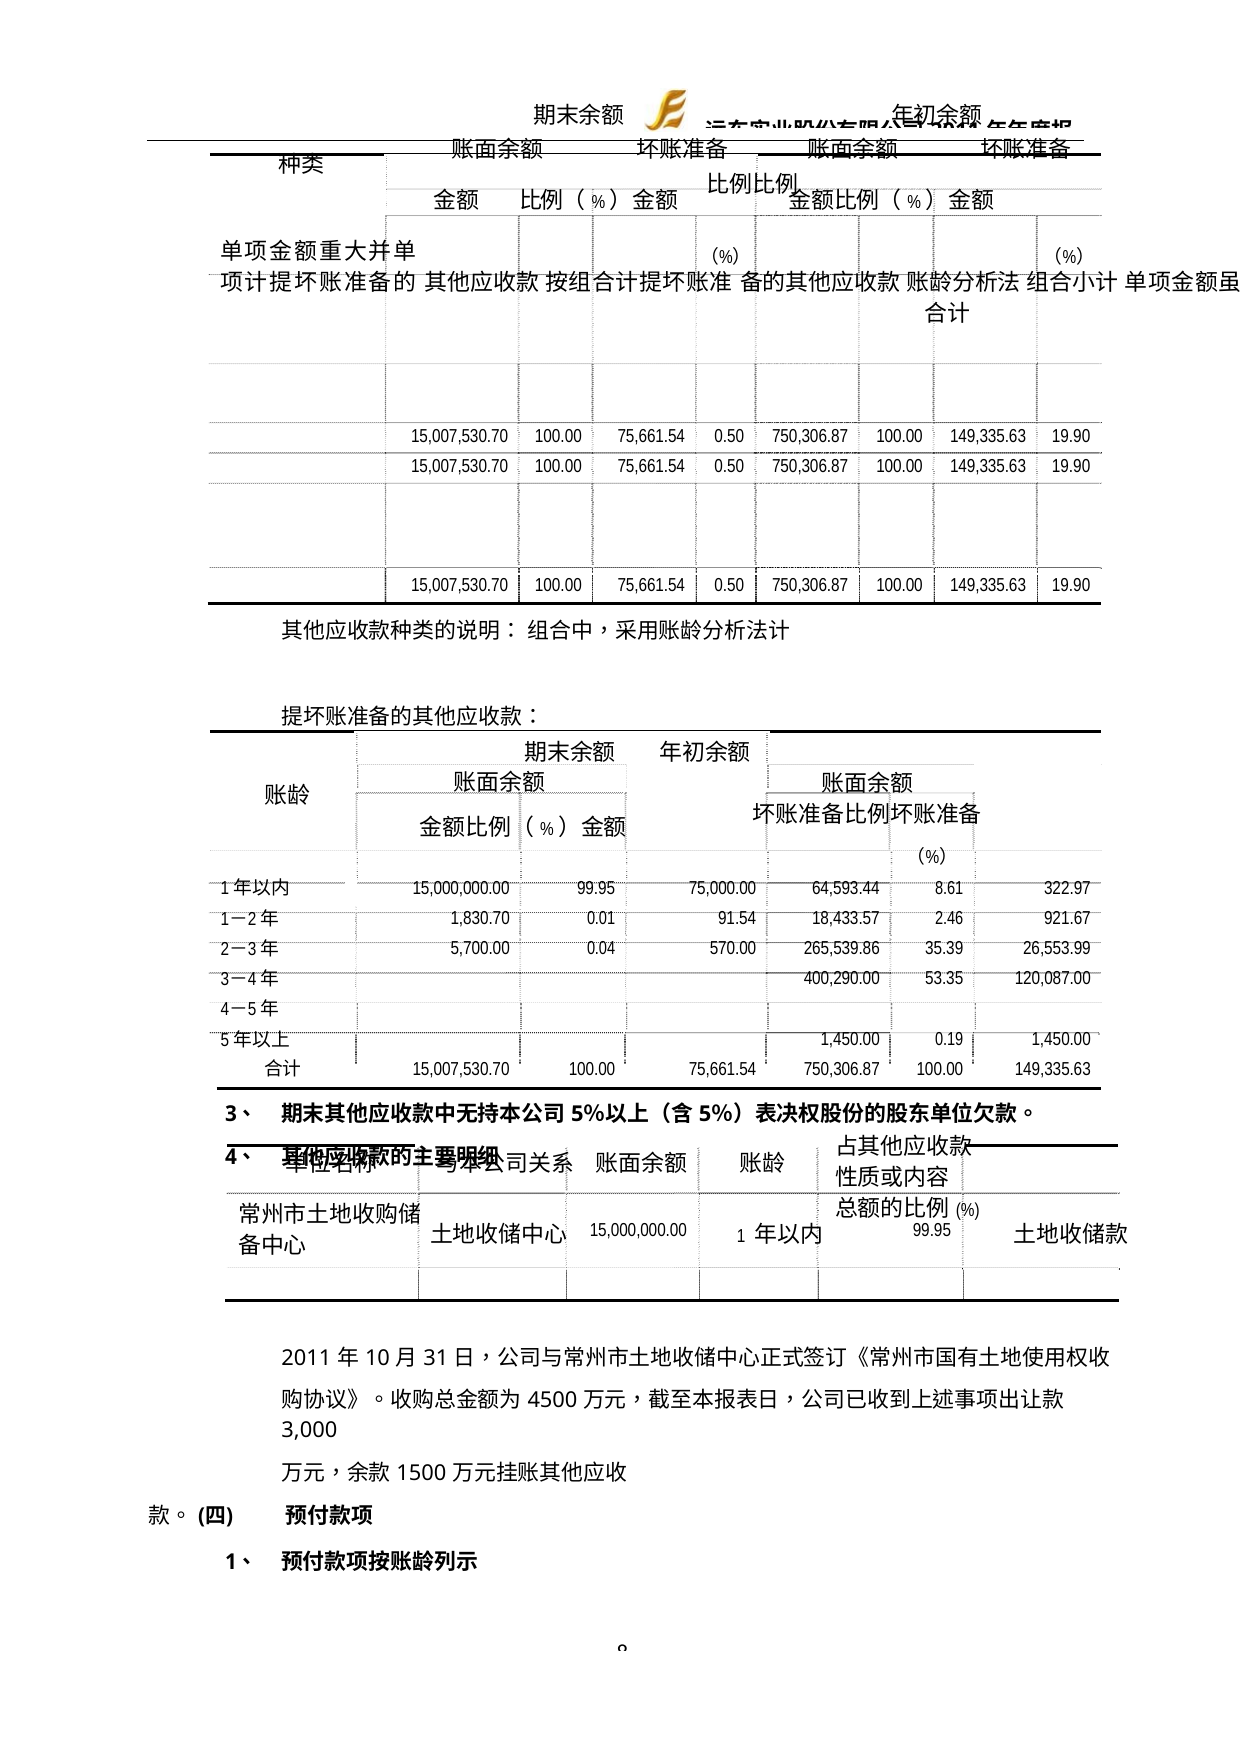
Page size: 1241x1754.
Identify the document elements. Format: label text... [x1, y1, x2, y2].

picture [353, 731, 978, 847]
text 万元，余款 1500 万元挂账其他应收款。 (四) 预付款项 [148, 1457, 664, 1530]
subtitle 3、 期末其他应收款中无持本公司 5％以上（含 5％）表决权股份的股东单位欠款。 [225, 1098, 1046, 1128]
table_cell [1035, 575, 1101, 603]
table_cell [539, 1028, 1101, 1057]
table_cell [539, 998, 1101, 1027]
picture [206, 272, 386, 602]
picture [377, 253, 386, 273]
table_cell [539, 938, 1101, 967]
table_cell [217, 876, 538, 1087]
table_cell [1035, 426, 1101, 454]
picture [205, 849, 217, 1064]
picture [383, 153, 1104, 288]
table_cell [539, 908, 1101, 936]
subtitle 1、 预付款项按账龄列示 [225, 1546, 1046, 1576]
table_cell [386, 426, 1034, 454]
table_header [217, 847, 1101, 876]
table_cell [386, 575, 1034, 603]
text 4、 其他应收款的主要明细 [225, 1141, 1046, 1171]
text 其他应收款种类的说明： 组合中，采用账龄分析法计提坏账准备的其他应收款： [281, 615, 808, 731]
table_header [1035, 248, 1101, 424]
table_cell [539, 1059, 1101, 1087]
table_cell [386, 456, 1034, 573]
picture [224, 1171, 1122, 1299]
picture [644, 88, 688, 132]
text 购协议》。收购总金额为 4500 万元，截至本报表日，公司已收到上述事项出让款 3,000 [281, 1384, 1115, 1444]
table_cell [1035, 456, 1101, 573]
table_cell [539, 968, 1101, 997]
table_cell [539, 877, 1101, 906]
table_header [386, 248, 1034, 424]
text 2011 年 10 月 31 日，公司与常州市土地收储中心正式签订《常州市国有土地使用权收 [281, 1341, 1115, 1371]
